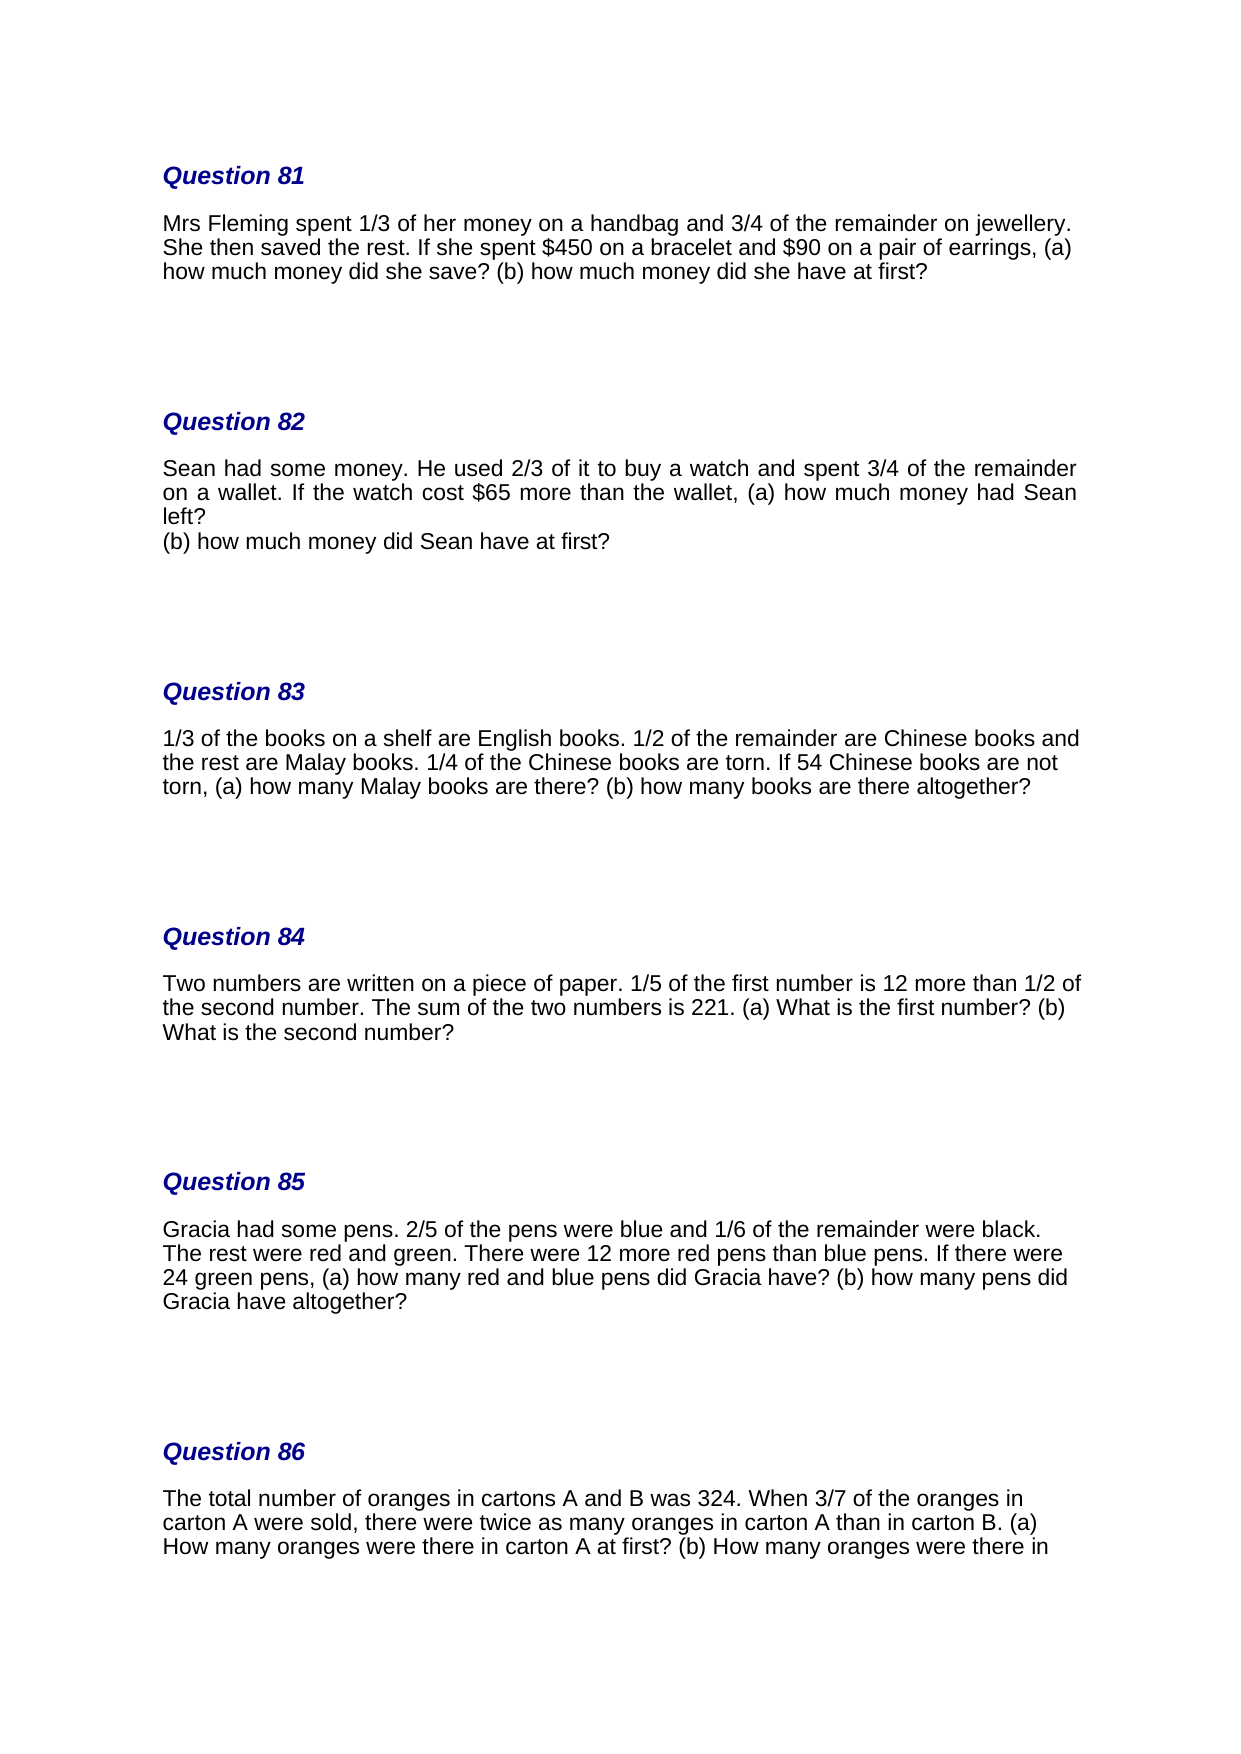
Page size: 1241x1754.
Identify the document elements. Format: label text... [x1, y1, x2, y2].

text Sean had some money. He used 2/3 of it to buy a watch and spent 3/4 of the remainder on a wallet. If the watch cost $65 more than the wallet, (a) how much money had Sean left? [162, 457, 1078, 529]
text Gracia had some pens. 2/5 of the pens were blue and 1/6 of the remainder were black. The rest were red and green. There were 12 more red pens than blue pens. If there were 24 green pens, (a) how many red and blue pens did Gracia have? (b) how many pens did Gracia have altogether? [162, 1218, 1077, 1314]
subtitle Question 85 [162, 1167, 1093, 1196]
subtitle Question 84 [162, 922, 1093, 951]
text The total number of oranges in cartons A and B was 324. When 3/7 of the oranges in carton A were sold, there were twice as many oranges in carton A than in carton B. (a) How many oranges were there in carton A at first? (b) How many oranges were there in [162, 1487, 1049, 1559]
subtitle Question 86 [162, 1436, 1093, 1465]
subtitle Question 83 [162, 677, 1093, 706]
text Mrs Fleming spent 1/3 of her money on a handbag and 3/4 of the remainder on jewellery. She then saved the rest. If she spent $450 on a bracelet and $90 on a pair of earrings, (a) how much money did she save? (b) how much money did she have at first? [162, 212, 1072, 284]
text 1/3 of the books on a shelf are English books. 1/2 of the remainder are Chinese books and the rest are Malay books. 1/4 of the Chinese books are torn. If 54 Chinese books are not torn, (a) how many Malay books are there? (b) how many books are there altogether? [162, 727, 1093, 799]
text Two numbers are written on a piece of paper. 1/5 of the first number is 12 more than 1/2 of the second number. The sum of the two numbers is 221. (a) What is the first number? (b) What is the second number? [162, 973, 1093, 1045]
subtitle Question 81 [162, 161, 1093, 190]
text (b) how much money did Sean have at first? [162, 529, 1093, 555]
subtitle Question 82 [162, 407, 1093, 435]
